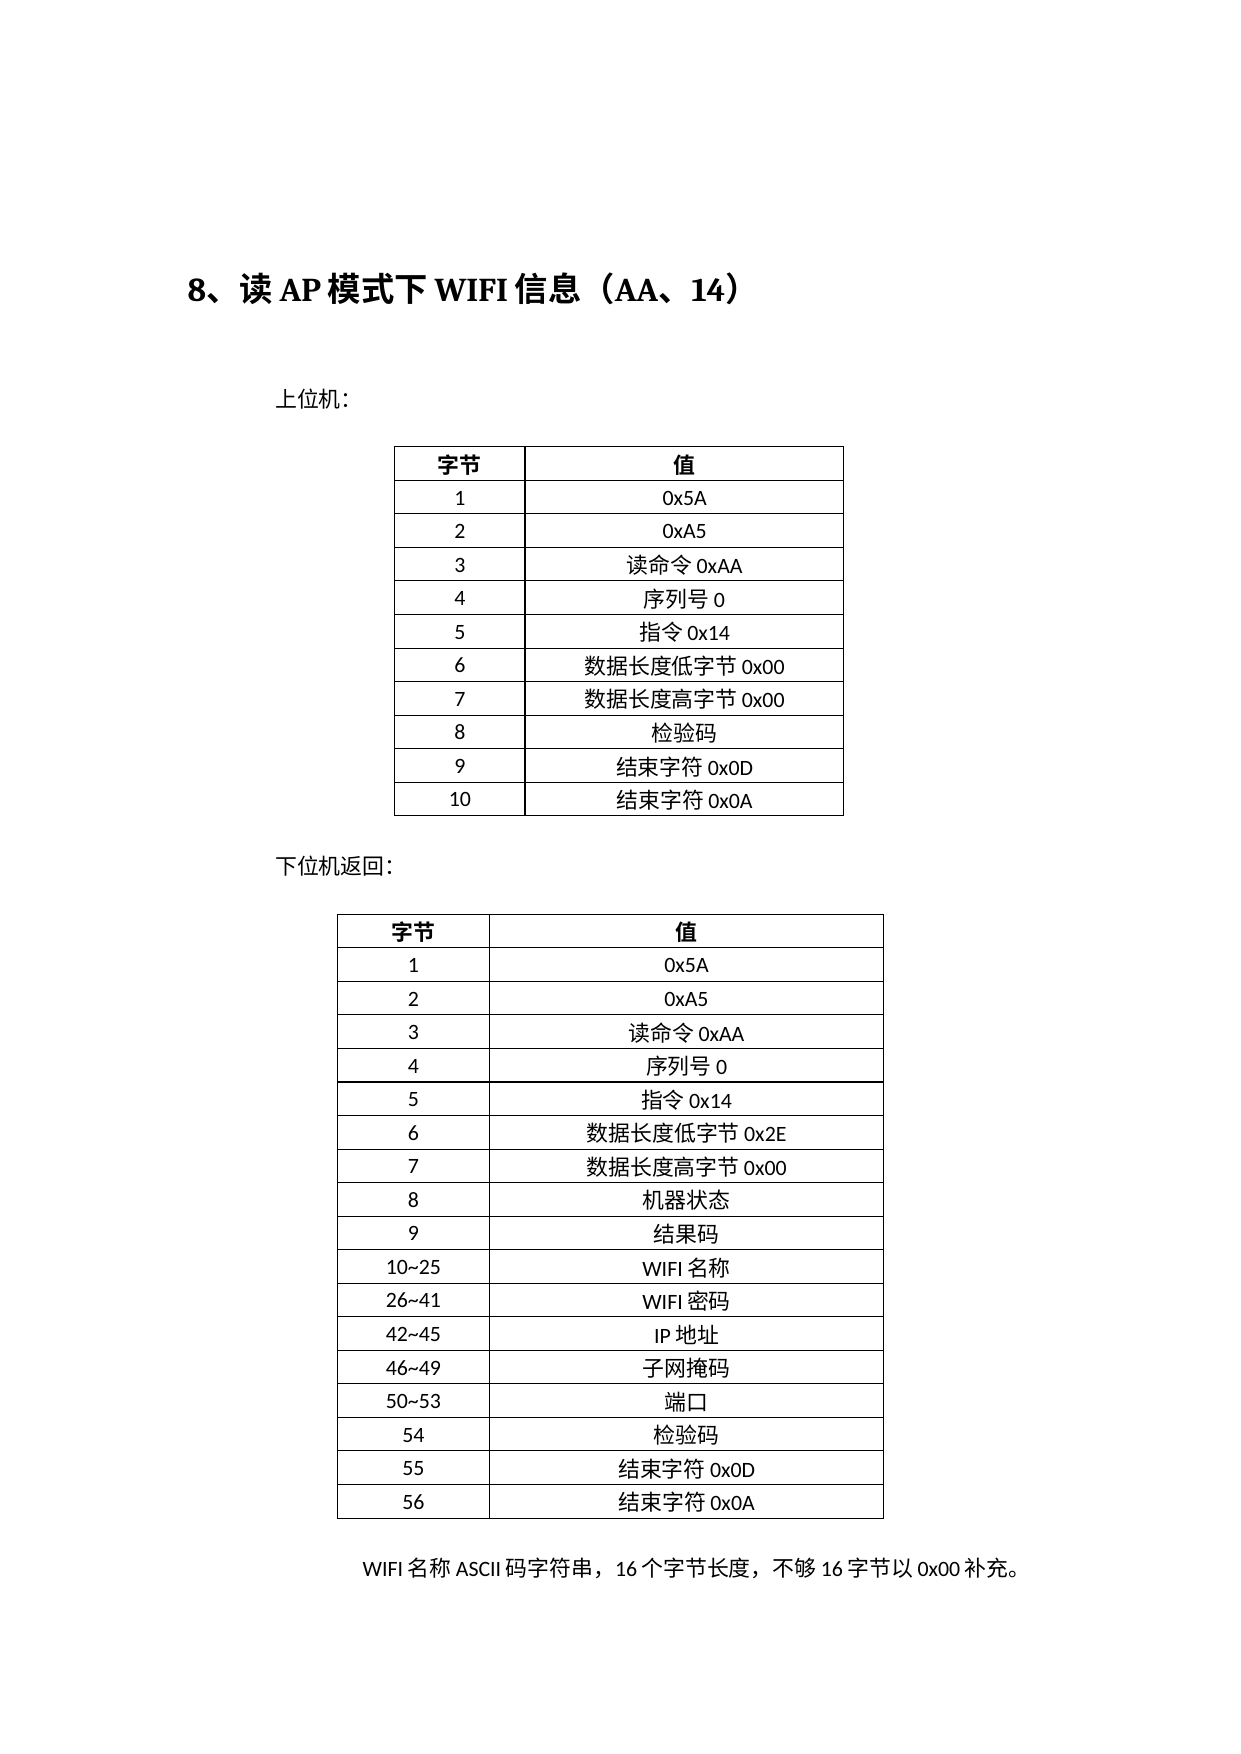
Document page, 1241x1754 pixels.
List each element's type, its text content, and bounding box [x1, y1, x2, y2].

table_cell 数据长度高字节0x00 [526, 682, 843, 714]
table_cell 26~41 [338, 1284, 489, 1316]
table_cell IP地址 [490, 1317, 883, 1350]
table_header 值 [526, 447, 843, 480]
table_cell 50~53 [338, 1384, 489, 1417]
table_cell 7 [338, 1150, 489, 1182]
table_cell 9 [395, 749, 524, 782]
table_cell 10~25 [338, 1250, 489, 1283]
table_cell 0x5A [526, 481, 843, 513]
text WIFI名称ASCII码字符串，16个字节长度，不够16字节以0x00补充。 [275, 1551, 1053, 1583]
table_cell 结束字符0x0D [490, 1451, 883, 1484]
table_cell 0xA5 [526, 514, 843, 547]
table_cell 序列号0 [490, 1049, 883, 1081]
table_cell 55 [338, 1451, 489, 1484]
table_cell 结束字符0x0A [526, 783, 843, 815]
table_cell 结果码 [490, 1217, 883, 1249]
table_cell WIFI密码 [490, 1284, 883, 1316]
table_cell 46~49 [338, 1351, 489, 1383]
table_cell 1 [395, 481, 524, 513]
table_cell 检验码 [490, 1418, 883, 1450]
table_cell 读命令0xAA [490, 1015, 883, 1048]
text 下位机返回： [275, 849, 1053, 881]
table_cell 6 [395, 649, 524, 681]
table_cell 5 [338, 1083, 489, 1115]
table_header 字节 [338, 915, 489, 947]
table_cell 读命令0xAA [526, 548, 843, 580]
table_cell 2 [338, 982, 489, 1014]
table_cell 10 [395, 783, 524, 815]
table_cell 6 [338, 1116, 489, 1148]
table_cell 2 [395, 514, 524, 547]
table_cell 数据长度低字节0x00 [526, 649, 843, 681]
table_cell 3 [395, 548, 524, 580]
table_cell 8 [395, 716, 524, 748]
table_cell 数据长度高字节0x00 [490, 1150, 883, 1182]
table_cell 3 [338, 1015, 489, 1048]
table_cell 指令0x14 [526, 615, 843, 647]
table_cell 序列号0 [526, 581, 843, 614]
table_cell 5 [395, 615, 524, 647]
table_cell 9 [338, 1217, 489, 1249]
table_header 值 [490, 915, 883, 947]
table_cell 1 [338, 948, 489, 981]
table_cell 0x5A [490, 948, 883, 981]
table_cell WIFI名称 [490, 1250, 883, 1283]
table_cell 54 [338, 1418, 489, 1450]
table_cell 7 [395, 682, 524, 714]
table_cell 结束字符0x0D [526, 749, 843, 782]
table_cell 指令0x14 [490, 1083, 883, 1115]
table_cell 数据长度低字节0x2E [490, 1116, 883, 1148]
table_cell 4 [395, 581, 524, 614]
table_cell 结束字符0x0A [490, 1485, 883, 1517]
table_cell 56 [338, 1485, 489, 1517]
table_cell 0xA5 [490, 982, 883, 1014]
table_header 字节 [395, 447, 524, 480]
table_cell 42~45 [338, 1317, 489, 1350]
table_cell 8 [338, 1183, 489, 1216]
table_cell 检验码 [526, 716, 843, 748]
table_cell 4 [338, 1049, 489, 1081]
text 上位机： [275, 381, 1053, 414]
table_cell 机器状态 [490, 1183, 883, 1216]
table_cell 子网掩码 [490, 1351, 883, 1383]
subtitle 8、读AP模式下WIFI信息（AA、14） [187, 254, 1053, 319]
table_cell 端口 [490, 1384, 883, 1417]
